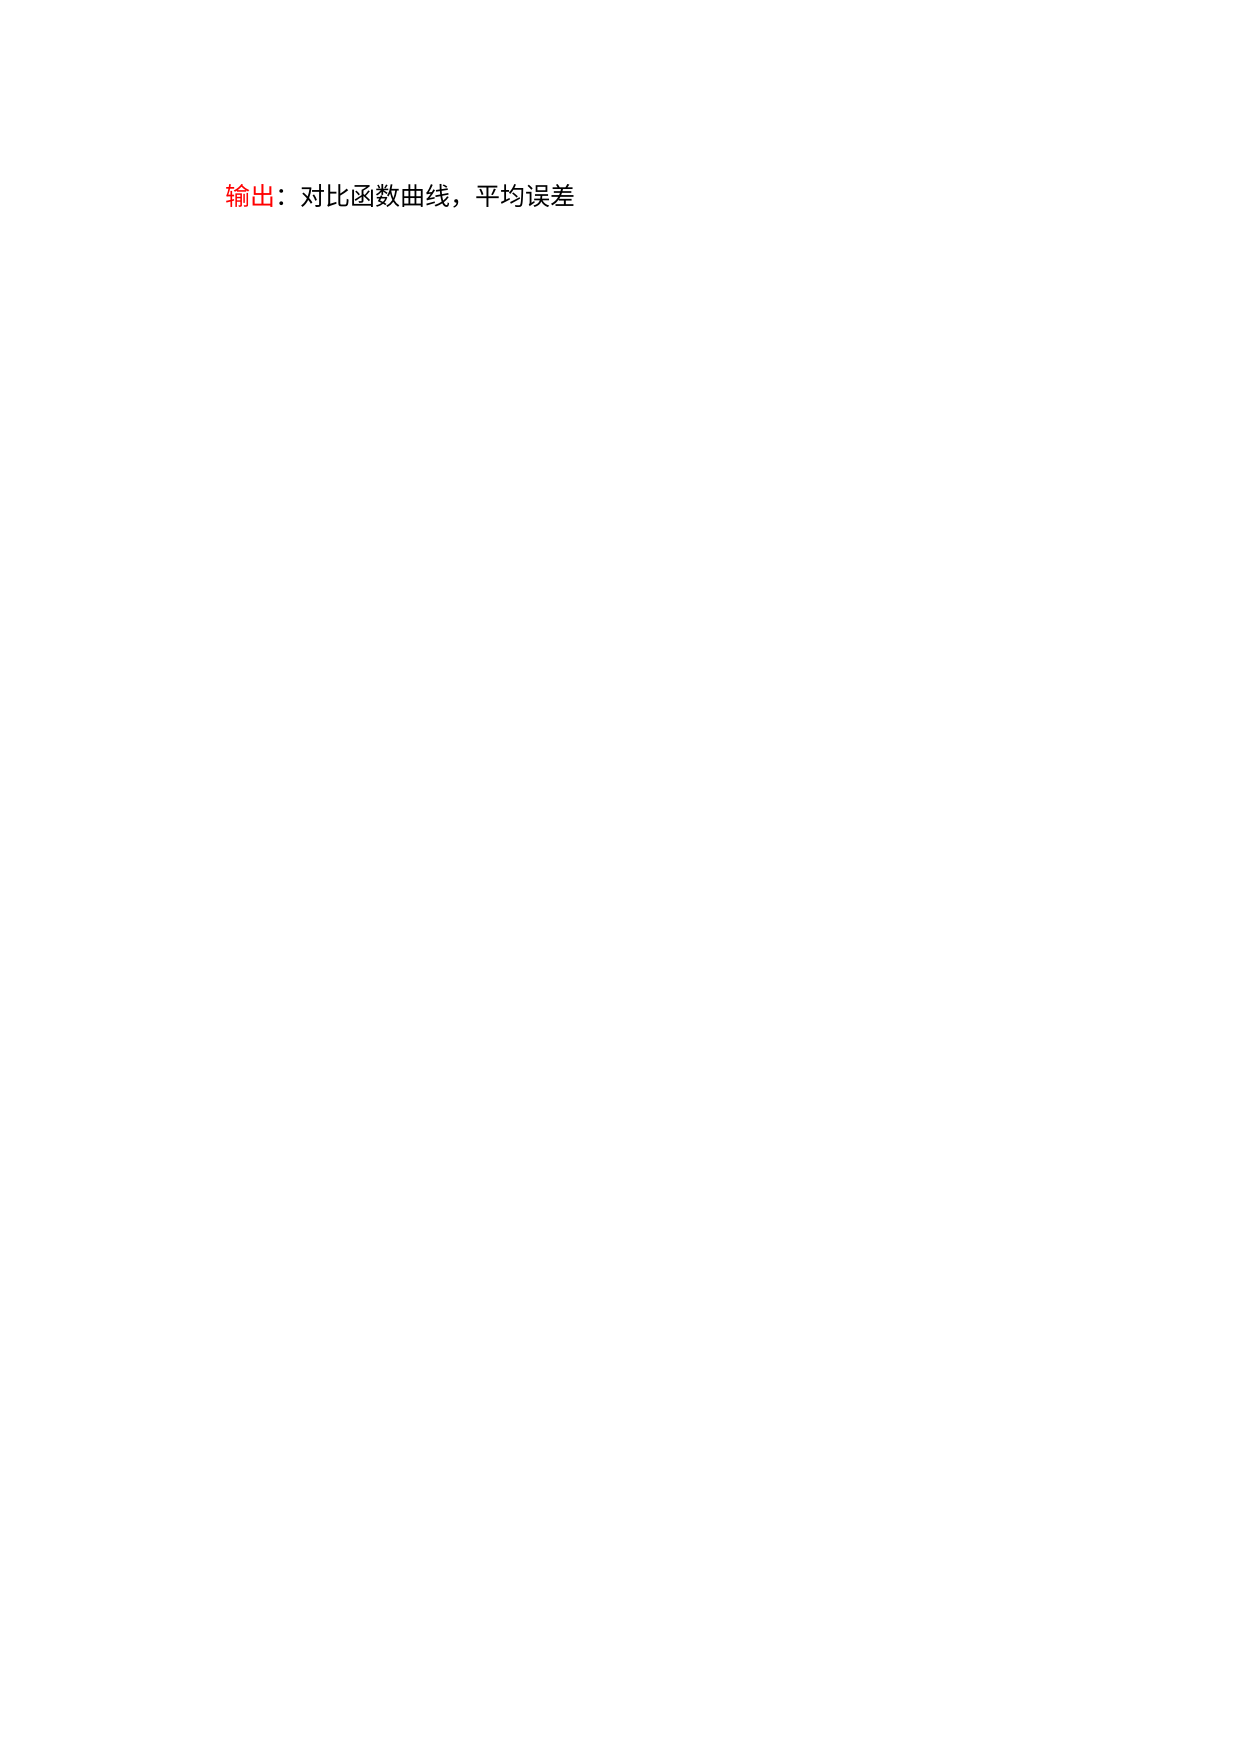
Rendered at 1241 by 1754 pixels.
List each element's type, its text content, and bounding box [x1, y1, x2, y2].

list 输出：对比函数曲线，平均误差 [225, 162, 1053, 227]
